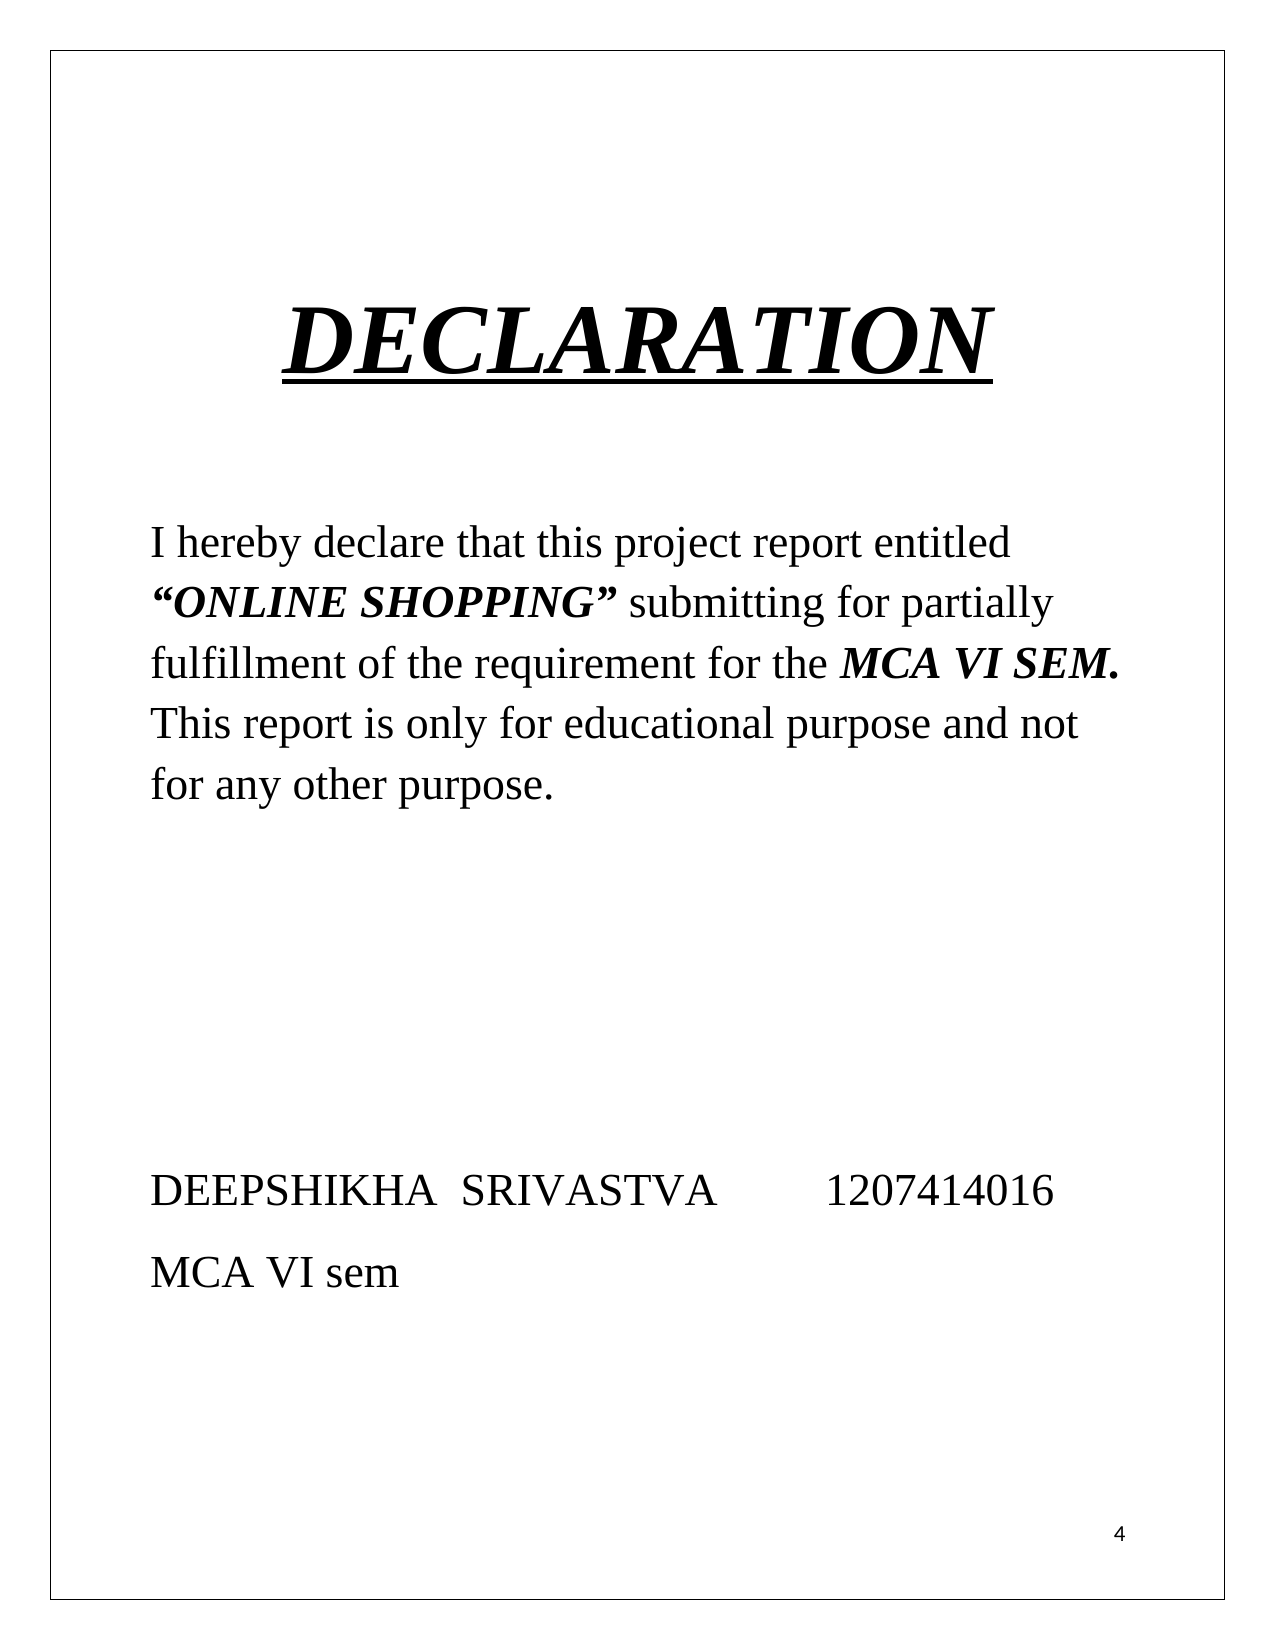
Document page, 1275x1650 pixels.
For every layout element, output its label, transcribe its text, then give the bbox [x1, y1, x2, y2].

text DECLARATION [150, 280, 1125, 395]
text MCA VI sem [150, 1244, 1125, 1297]
text DEEPSHIKHA SRIVASTVA 1207414016 [150, 1163, 1125, 1216]
text I hereby declare that this project report entitled “ONLINE SHOPPING” submitting for partially fulfillment of the requirement for the MCA VI SEM. This report is only for educational purpose and not for any other purpose. [150, 514, 1125, 809]
